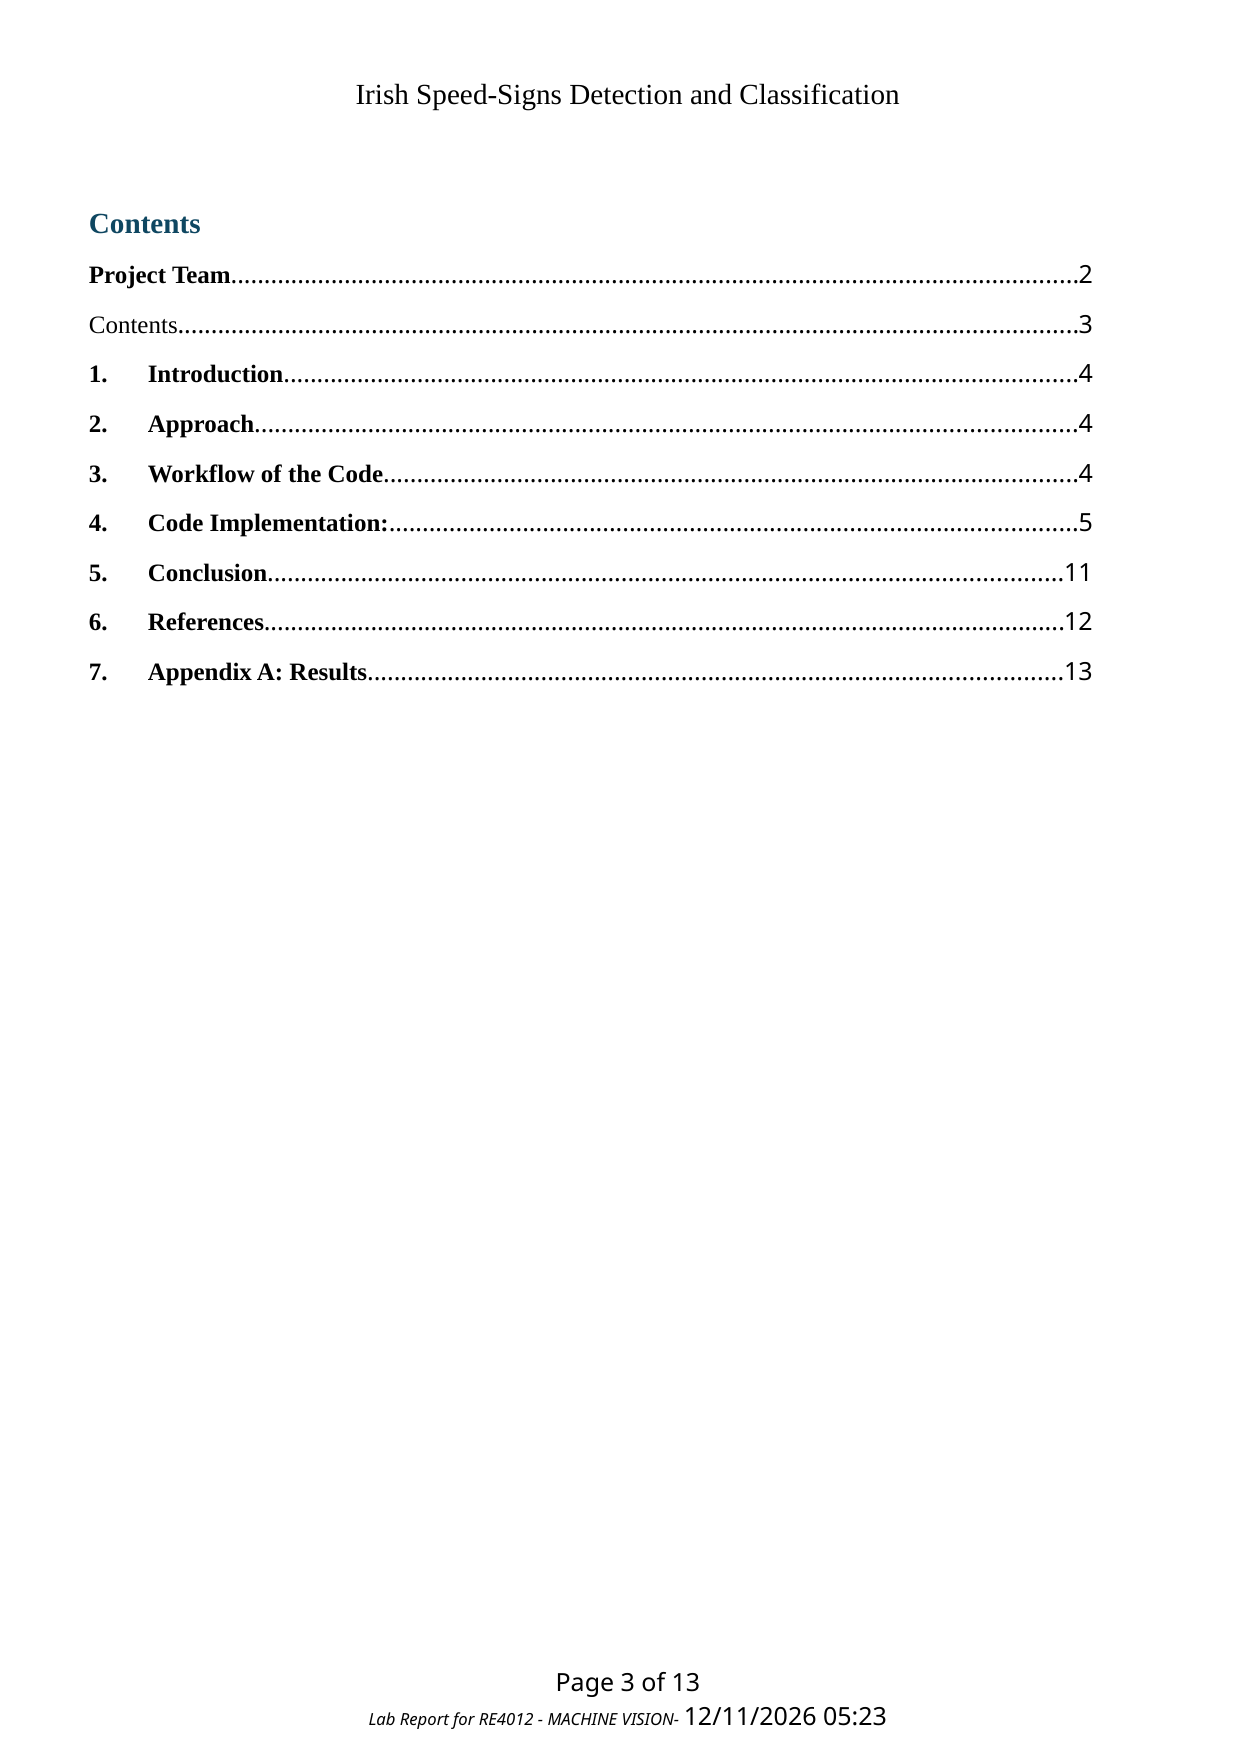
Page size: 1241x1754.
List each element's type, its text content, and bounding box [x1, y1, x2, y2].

text 4. Code Implementation: 5 [89, 505, 1167, 539]
text Project Team 2 [89, 257, 1167, 291]
text 3. Workflow of the Code 4 [89, 455, 1167, 489]
text 1. Introduction 4 [89, 356, 1167, 390]
subtitle Contents [89, 207, 1167, 240]
text 2. Approach 4 [89, 406, 1167, 440]
text 5. Conclusion 11 [89, 554, 1167, 588]
text Contents 3 [89, 306, 1167, 341]
text 6. References 12 [89, 604, 1167, 638]
text 7. Appendix A: Results 13 [89, 653, 1167, 688]
